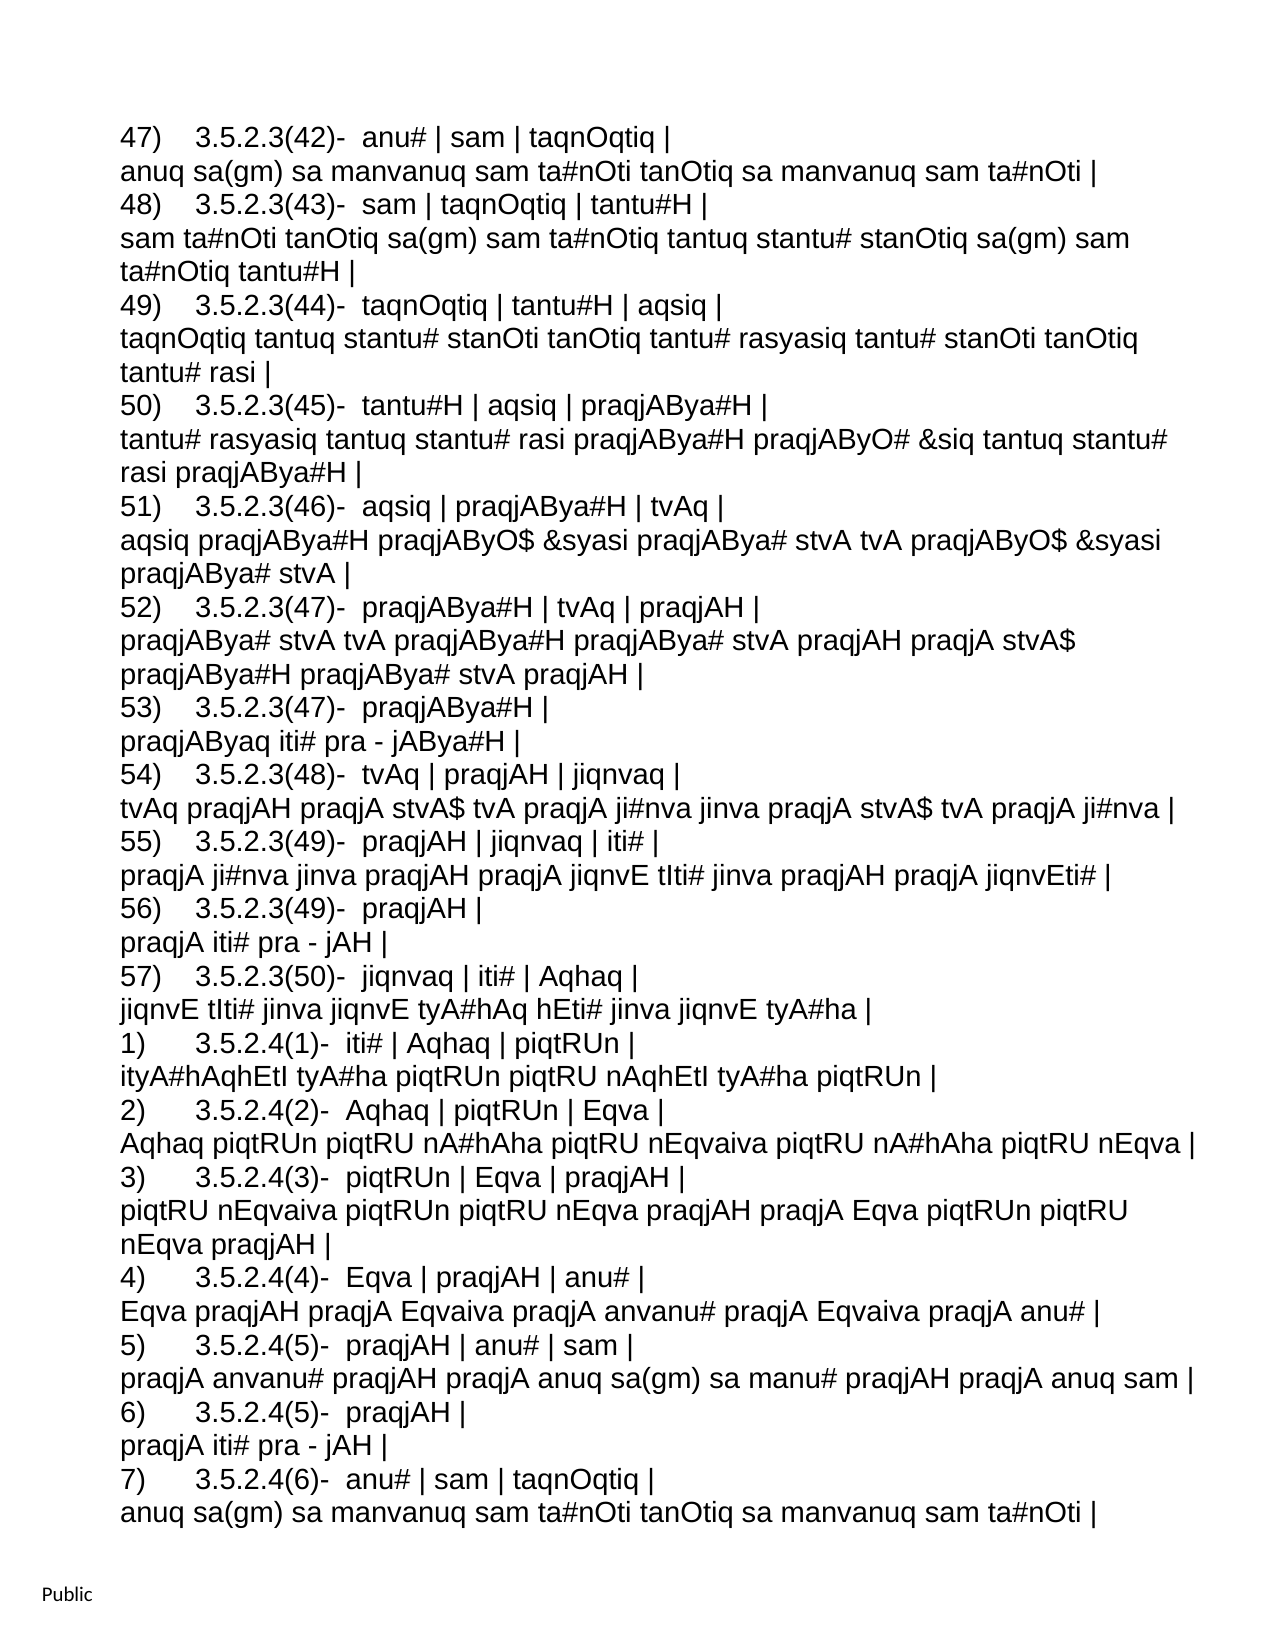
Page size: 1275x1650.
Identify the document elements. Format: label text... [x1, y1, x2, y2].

text 3) 3.5.2.4(3)- piqtRUn | Eqva | praqjAH | [120, 1160, 1200, 1193]
text anuq sa(gm) sa manvanuq sam ta#nOti tanOtiq sa manvanuq sam ta#nOti | [120, 1495, 1200, 1529]
text 50) 3.5.2.3(45)- tantu#H | aqsiq | praqjABya#H | [120, 388, 1200, 422]
text taqnOqtiq tantuq stantu# stanOti tanOtiq tantu# rasyasiq tantu# stanOti tanOtiq tantu# rasi | [120, 321, 1200, 388]
text 55) 3.5.2.3(49)- praqjAH | jiqnvaq | iti# | [120, 824, 1200, 858]
text anuq sa(gm) sa manvanuq sam ta#nOti tanOtiq sa manvanuq sam ta#nOti | [120, 153, 1200, 187]
text 1) 3.5.2.4(1)- iti# | Aqhaq | piqtRUn | [120, 1026, 1200, 1059]
text sam ta#nOti tanOtiq sa(gm) sam ta#nOtiq tantuq stantu# stanOtiq sa(gm) sam ta#nOtiq tantu#H | [120, 221, 1200, 288]
text praqjA iti# pra - jAH | [120, 1428, 1200, 1462]
text 51) 3.5.2.3(46)- aqsiq | praqjABya#H | tvAq | [120, 489, 1200, 522]
text praqjA iti# pra - jAH | [120, 925, 1200, 958]
text 6) 3.5.2.4(5)- praqjAH | [120, 1394, 1200, 1428]
text praqjAByaq iti# pra - jABya#H | [120, 724, 1200, 757]
text praqjA anvanu# praqjAH praqjA anuq sa(gm) sa manu# praqjAH praqjA anuq sam | [120, 1361, 1200, 1394]
text piqtRU nEqvaiva piqtRUn piqtRU nEqva praqjAH praqjA Eqva piqtRUn piqtRU nEqva praqjAH | [120, 1193, 1200, 1260]
text praqjA ji#nva jinva praqjAH praqjA jiqnvE tIti# jinva praqjAH praqjA jiqnvEti# | [120, 858, 1200, 891]
text 5) 3.5.2.4(5)- praqjAH | anu# | sam | [120, 1327, 1200, 1361]
text 2) 3.5.2.4(2)- Aqhaq | piqtRUn | Eqva | [120, 1093, 1200, 1126]
text ityA#hAqhEtI tyA#ha piqtRUn piqtRU nAqhEtI tyA#ha piqtRUn | [120, 1059, 1200, 1093]
text 48) 3.5.2.3(43)- sam | taqnOqtiq | tantu#H | [120, 187, 1200, 221]
text Aqhaq piqtRUn piqtRU nA#hAha piqtRU nEqvaiva piqtRU nA#hAha piqtRU nEqva | [120, 1126, 1200, 1160]
text 49) 3.5.2.3(44)- taqnOqtiq | tantu#H | aqsiq | [120, 288, 1200, 321]
text aqsiq praqjABya#H praqjAByO$ &syasi praqjABya# stvA tvA praqjAByO$ &syasi praqjABya# stvA | [120, 522, 1200, 589]
text 7) 3.5.2.4(6)- anu# | sam | taqnOqtiq | [120, 1462, 1200, 1495]
text 52) 3.5.2.3(47)- praqjABya#H | tvAq | praqjAH | [120, 589, 1200, 623]
text 53) 3.5.2.3(47)- praqjABya#H | [120, 690, 1200, 724]
text 56) 3.5.2.3(49)- praqjAH | [120, 891, 1200, 925]
text jiqnvE tIti# jinva jiqnvE tyA#hAq hEti# jinva jiqnvE tyA#ha | [120, 992, 1200, 1026]
text tvAq praqjAH praqjA stvA$ tvA praqjA ji#nva jinva praqjA stvA$ tvA praqjA ji#nva | [120, 791, 1200, 824]
text Eqva praqjAH praqjA Eqvaiva praqjA anvanu# praqjA Eqvaiva praqjA anu# | [120, 1294, 1200, 1327]
text praqjABya# stvA tvA praqjABya#H praqjABya# stvA praqjAH praqjA stvA$ praqjABya#H praqjABya# stvA praqjAH | [120, 623, 1200, 690]
text tantu# rasyasiq tantuq stantu# rasi praqjABya#H praqjAByO# &siq tantuq stantu# rasi praqjABya#H | [120, 422, 1200, 489]
text 54) 3.5.2.3(48)- tvAq | praqjAH | jiqnvaq | [120, 757, 1200, 791]
text 47) 3.5.2.3(42)- anu# | sam | taqnOqtiq | [120, 120, 1200, 153]
text 4) 3.5.2.4(4)- Eqva | praqjAH | anu# | [120, 1260, 1200, 1294]
text 57) 3.5.2.3(50)- jiqnvaq | iti# | Aqhaq | [120, 958, 1200, 992]
